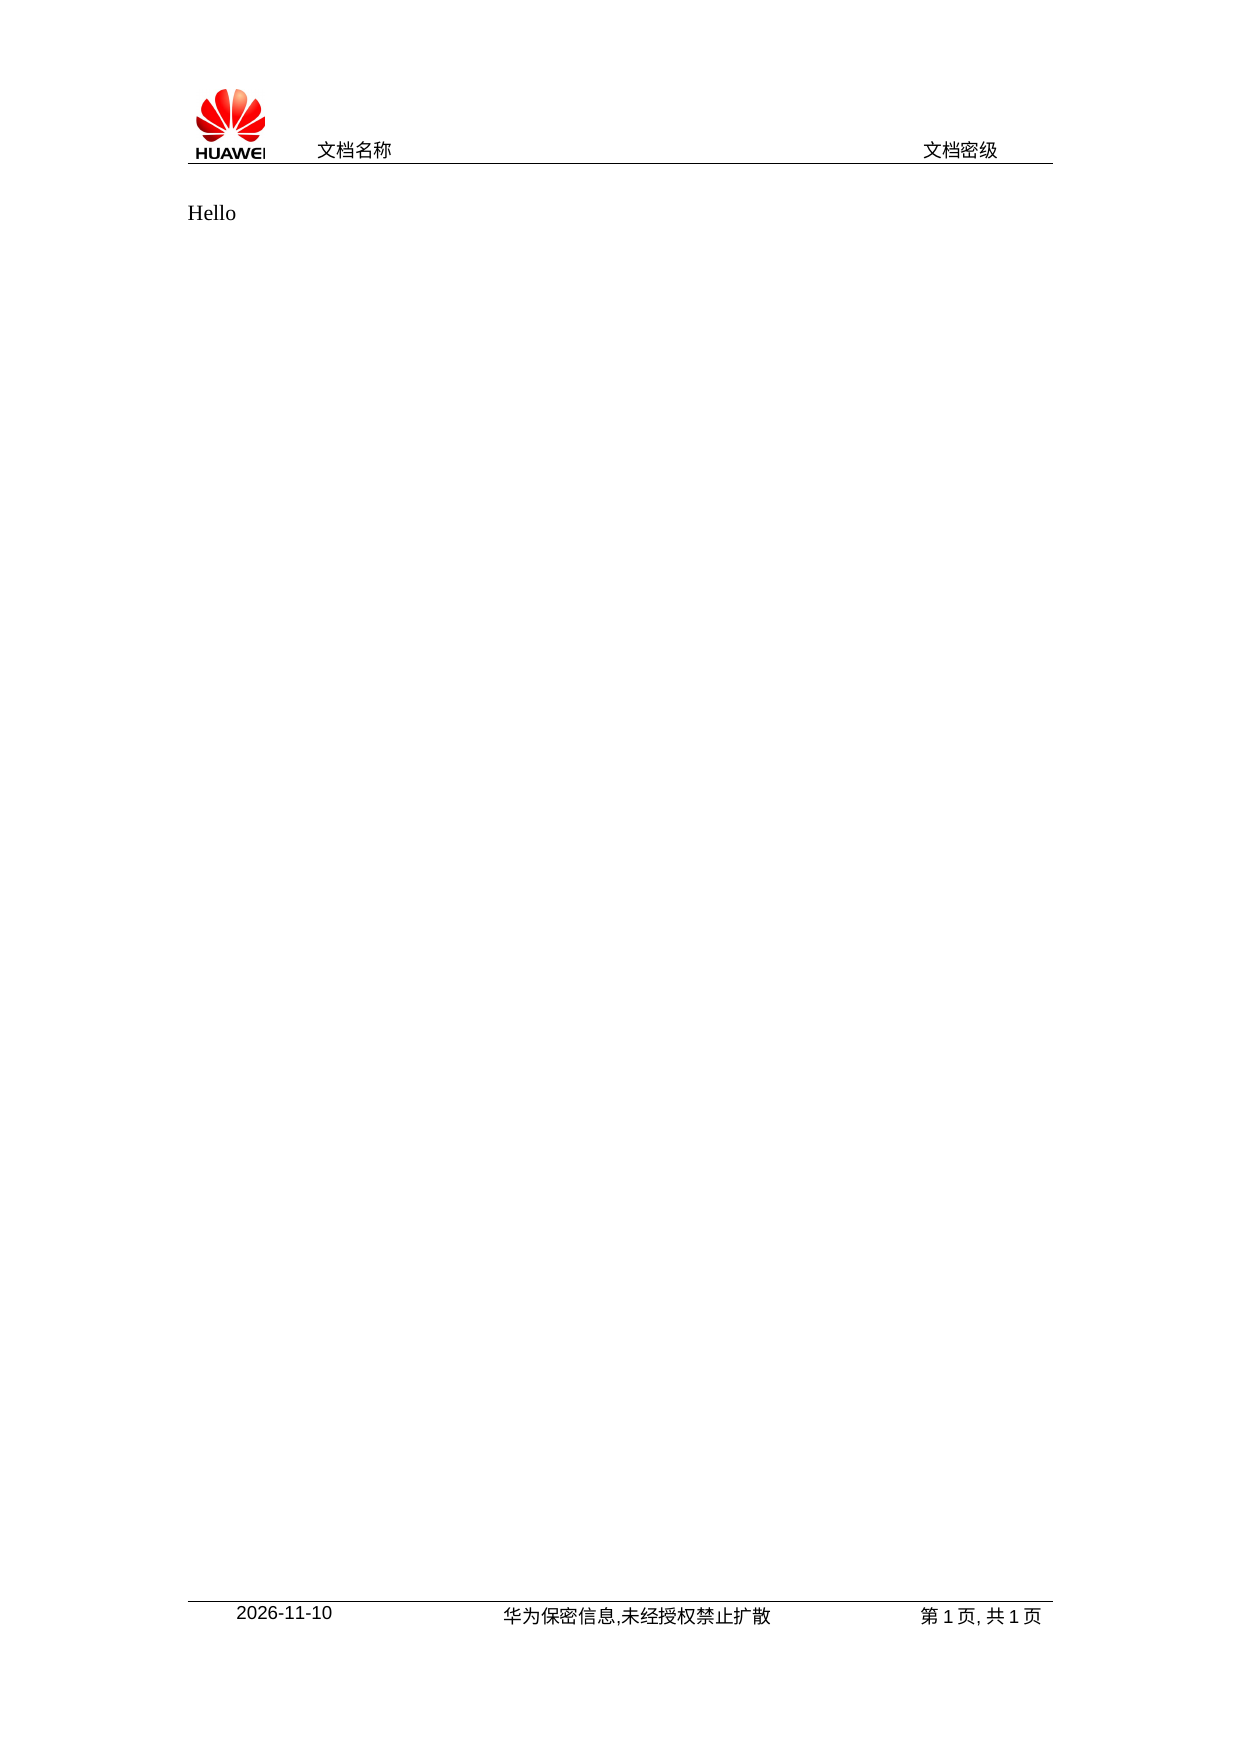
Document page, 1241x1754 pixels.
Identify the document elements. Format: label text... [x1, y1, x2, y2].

picture [196, 89, 265, 159]
text Hello [187, 196, 1053, 229]
